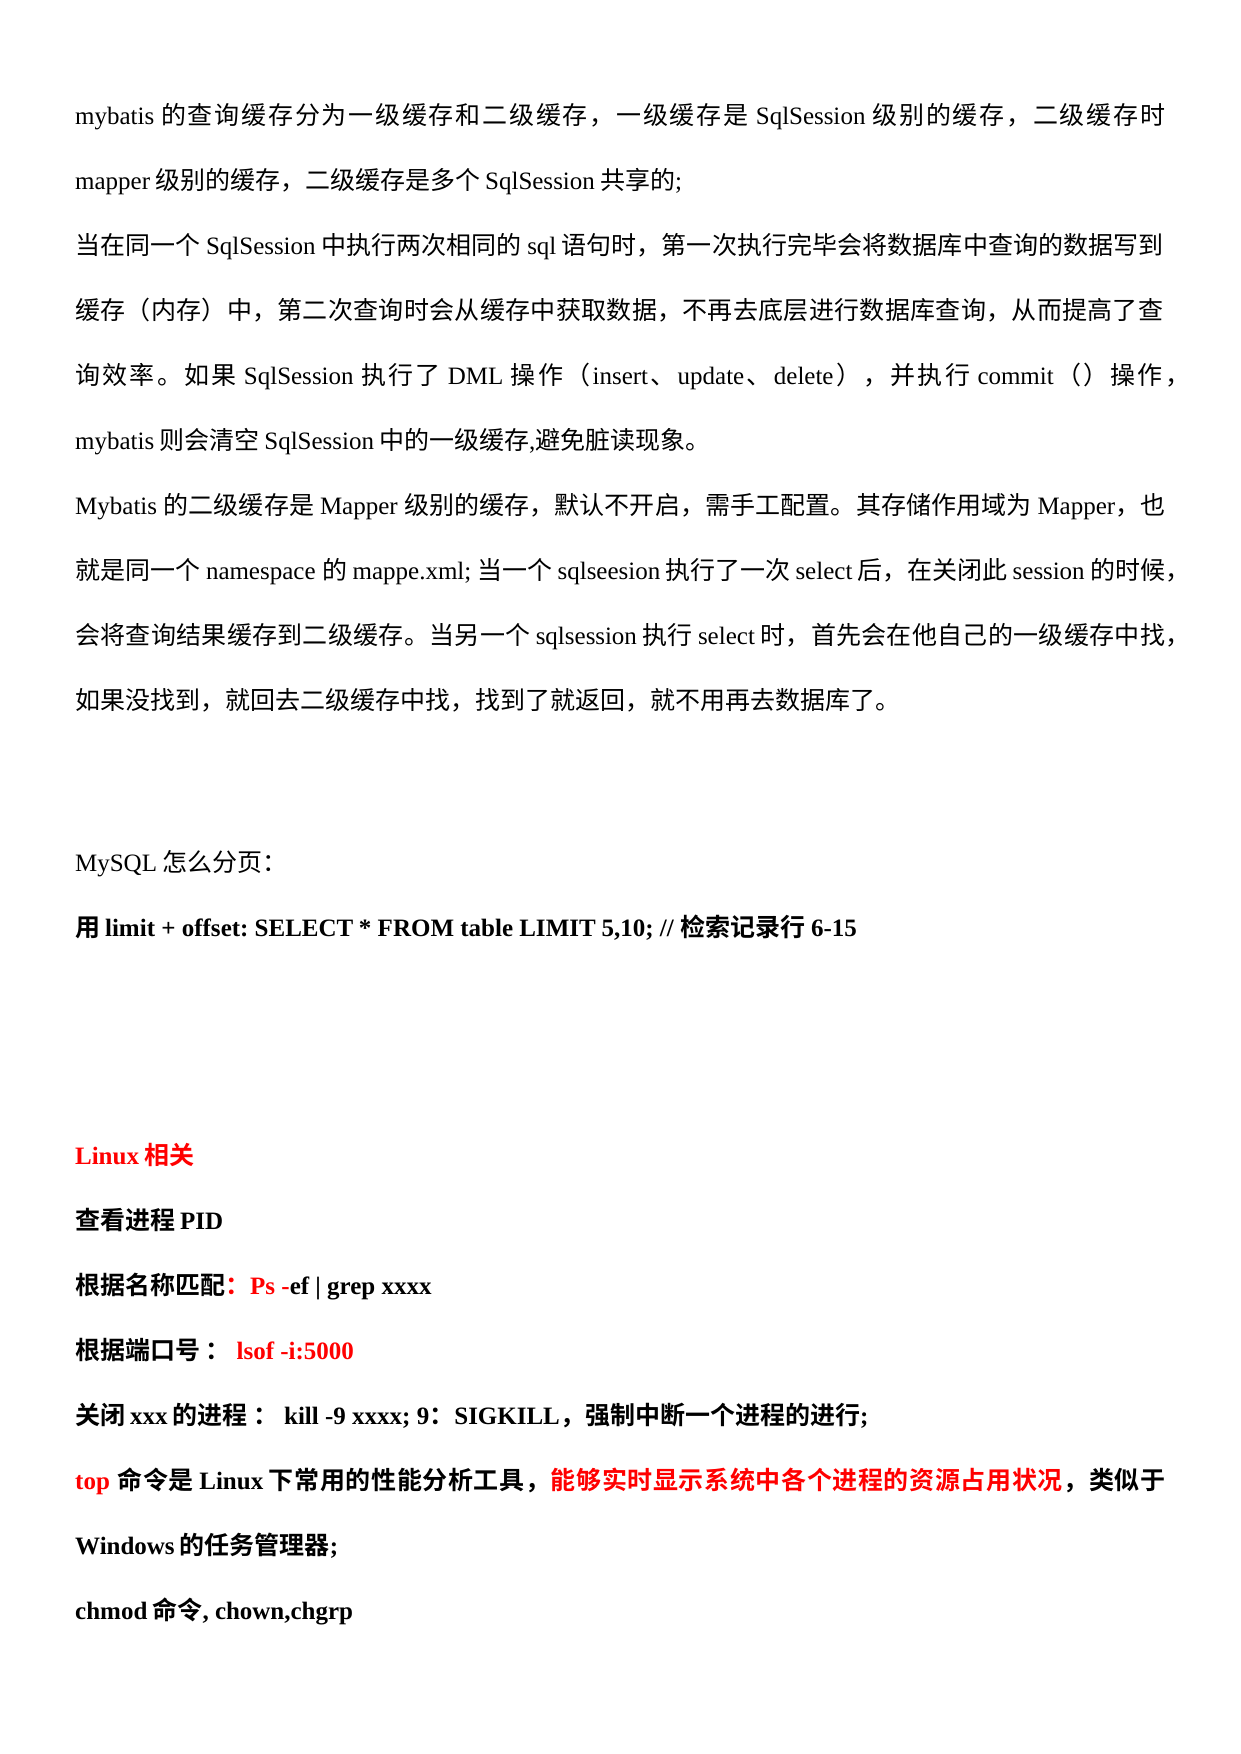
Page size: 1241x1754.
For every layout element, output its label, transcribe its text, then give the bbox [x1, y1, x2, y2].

text MySQL 怎么分页： [75, 828, 1165, 893]
text 根据端口号 ： lsof -i:5000 [75, 1316, 1165, 1381]
text mybatis的查询缓存分为一级缓存和二级缓存，一级缓存是SqlSession级别的缓存，二级缓存时mapper级别的缓存，二级缓存是多个SqlSession共享的; [75, 81, 1165, 211]
text 关闭xxx的进程 ： kill -9 xxxx; 9：SIGKILL，强制中断一个进程的进行; [75, 1381, 1165, 1446]
text 根据名称匹配：Ps -ef | grep xxxx [75, 1251, 1165, 1316]
text 用limit + offset: SELECT * FROM table LIMIT 5,10; // 检索记录行 6-15 [75, 893, 1165, 958]
text Mybatis 的二级缓存是 Mapper 级别的缓存，默认不开启，需手工配置。其存储作用域为 Mapper，也就是同一个 namespace 的 mappe.xml; 当一个sqlseesion执行了一次select后，在关闭此session的时候，会将查询结果缓存到二级缓存。当另一个sqlsession执行select时，首先会在他自己的一级缓存中找，如果没找到，就回去二级缓存中找，找到了就返回，就不用再去数据库了。 [75, 471, 1165, 731]
text chmod命令, chown,chgrp [75, 1576, 1165, 1641]
text 查看进程PID [75, 1186, 1165, 1251]
text top 命令是Linux下常用的性能分析工具，能够实时显示系统中各个进程的资源占用状况，类似于Windows的任务管理器; [75, 1446, 1165, 1576]
text 当在同一个SqlSession中执行两次相同的sql语句时，第一次执行完毕会将数据库中查询的数据写到缓存（内存）中，第二次查询时会从缓存中获取数据，不再去底层进行数据库查询，从而提高了查询效率。如果SqlSession执行了DML操作（insert、update、delete），并执行commit（）操作，mybatis则会清空SqlSession中的一级缓存,避免脏读现象。 [75, 211, 1165, 471]
text Linux相关 [75, 1121, 1165, 1186]
